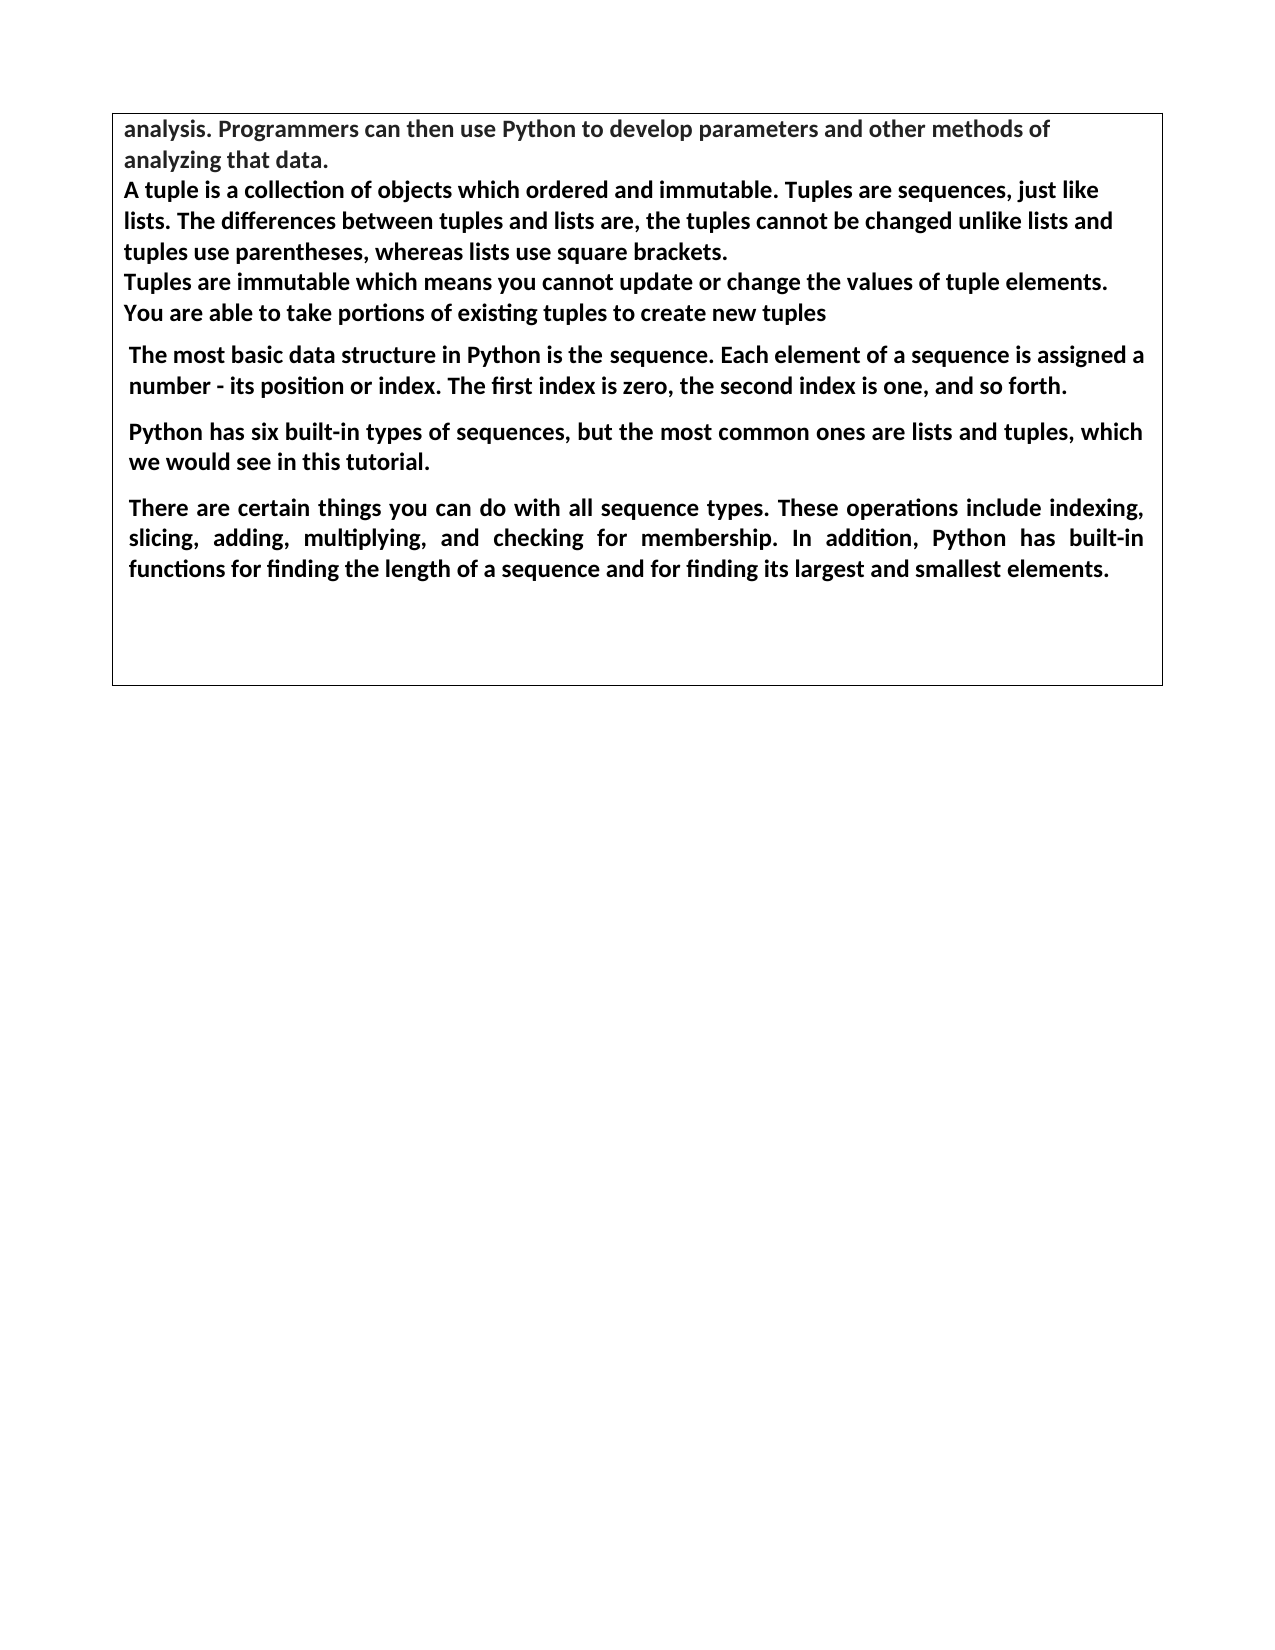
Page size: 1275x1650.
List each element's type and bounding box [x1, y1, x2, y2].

table_header [113, 114, 1162, 685]
